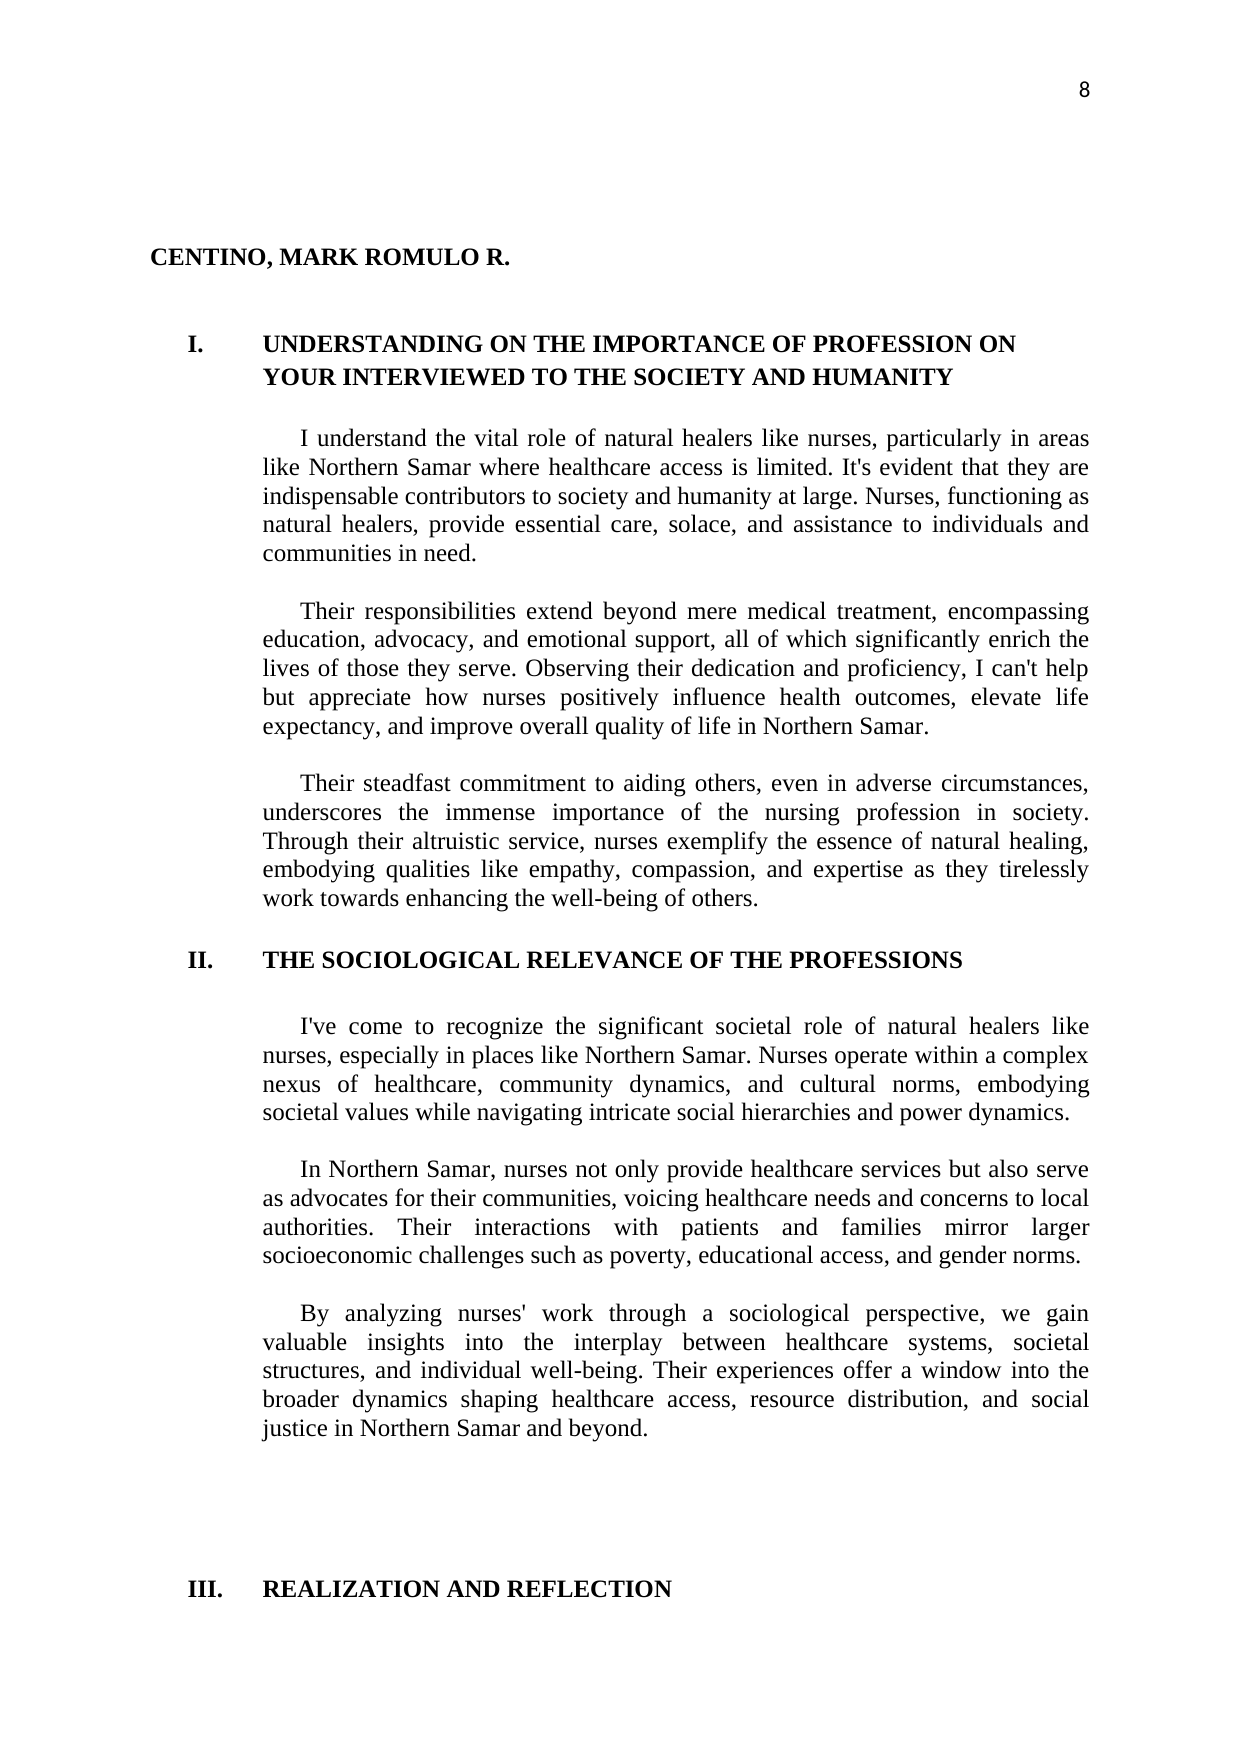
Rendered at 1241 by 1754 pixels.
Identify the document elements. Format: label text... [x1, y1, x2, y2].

list UNDERSTANDING ON THE IMPORTANCE OF PROFESSION ON YOUR INTERVIEWED TO THE SOCIETY AND HUMANITY [187, 329, 1090, 391]
list I've come to recognize the significant societal role of natural healers like nurses, especially in places like Northern Samar. Nurses operate within a complex nexus of healthcare, community dynamics, and cultural norms, embodying societal values while navigating intricate social hierarchies and power dynamics. [262, 1011, 1090, 1126]
text CENTINO, MARK ROMULO R. [150, 242, 1090, 271]
list REALIZATION AND REFLECTION [187, 1574, 1090, 1602]
list Their responsibilities extend beyond mere medical treatment, encompassing education, advocacy, and emotional support, all of which significantly enrich the lives of those they serve. Observing their dedication and proficiency, I can't help but appreciate how nurses positively influence health outcomes, elevate life expectancy, and improve overall quality of life in Northern Samar. [262, 596, 1090, 739]
list Their steadfast commitment to aiding others, even in adverse circumstances, underscores the immense importance of the nursing profession in society. Through their altruistic service, nurses exemplify the essence of natural healing, embodying qualities like empathy, compassion, and expertise as they tirelessly work towards enhancing the well-being of others. [262, 768, 1090, 912]
list By analyzing nurses' work through a sociological perspective, we gain valuable insights into the interplay between healthcare systems, societal structures, and individual well-being. Their experiences offer a window into the broader dynamics shaping healthcare access, resource distribution, and social justice in Northern Samar and beyond. [262, 1298, 1090, 1442]
list THE SOCIOLOGICAL RELEVANCE OF THE PROFESSIONS [187, 945, 1090, 974]
list In Northern Samar, nurses not only provide healthcare services but also serve as advocates for their communities, voicing healthcare needs and concerns to local authorities. Their interactions with patients and families mirror larger socioeconomic challenges such as poverty, educational access, and gender norms. [262, 1154, 1090, 1269]
list I understand the vital role of natural healers like nurses, particularly in areas like Northern Samar where healthcare access is limited. It's evident that they are indispensable contributors to society and humanity at large. Nurses, functioning as natural healers, provide essential care, solace, and assistance to individuals and communities in need. [262, 423, 1090, 567]
